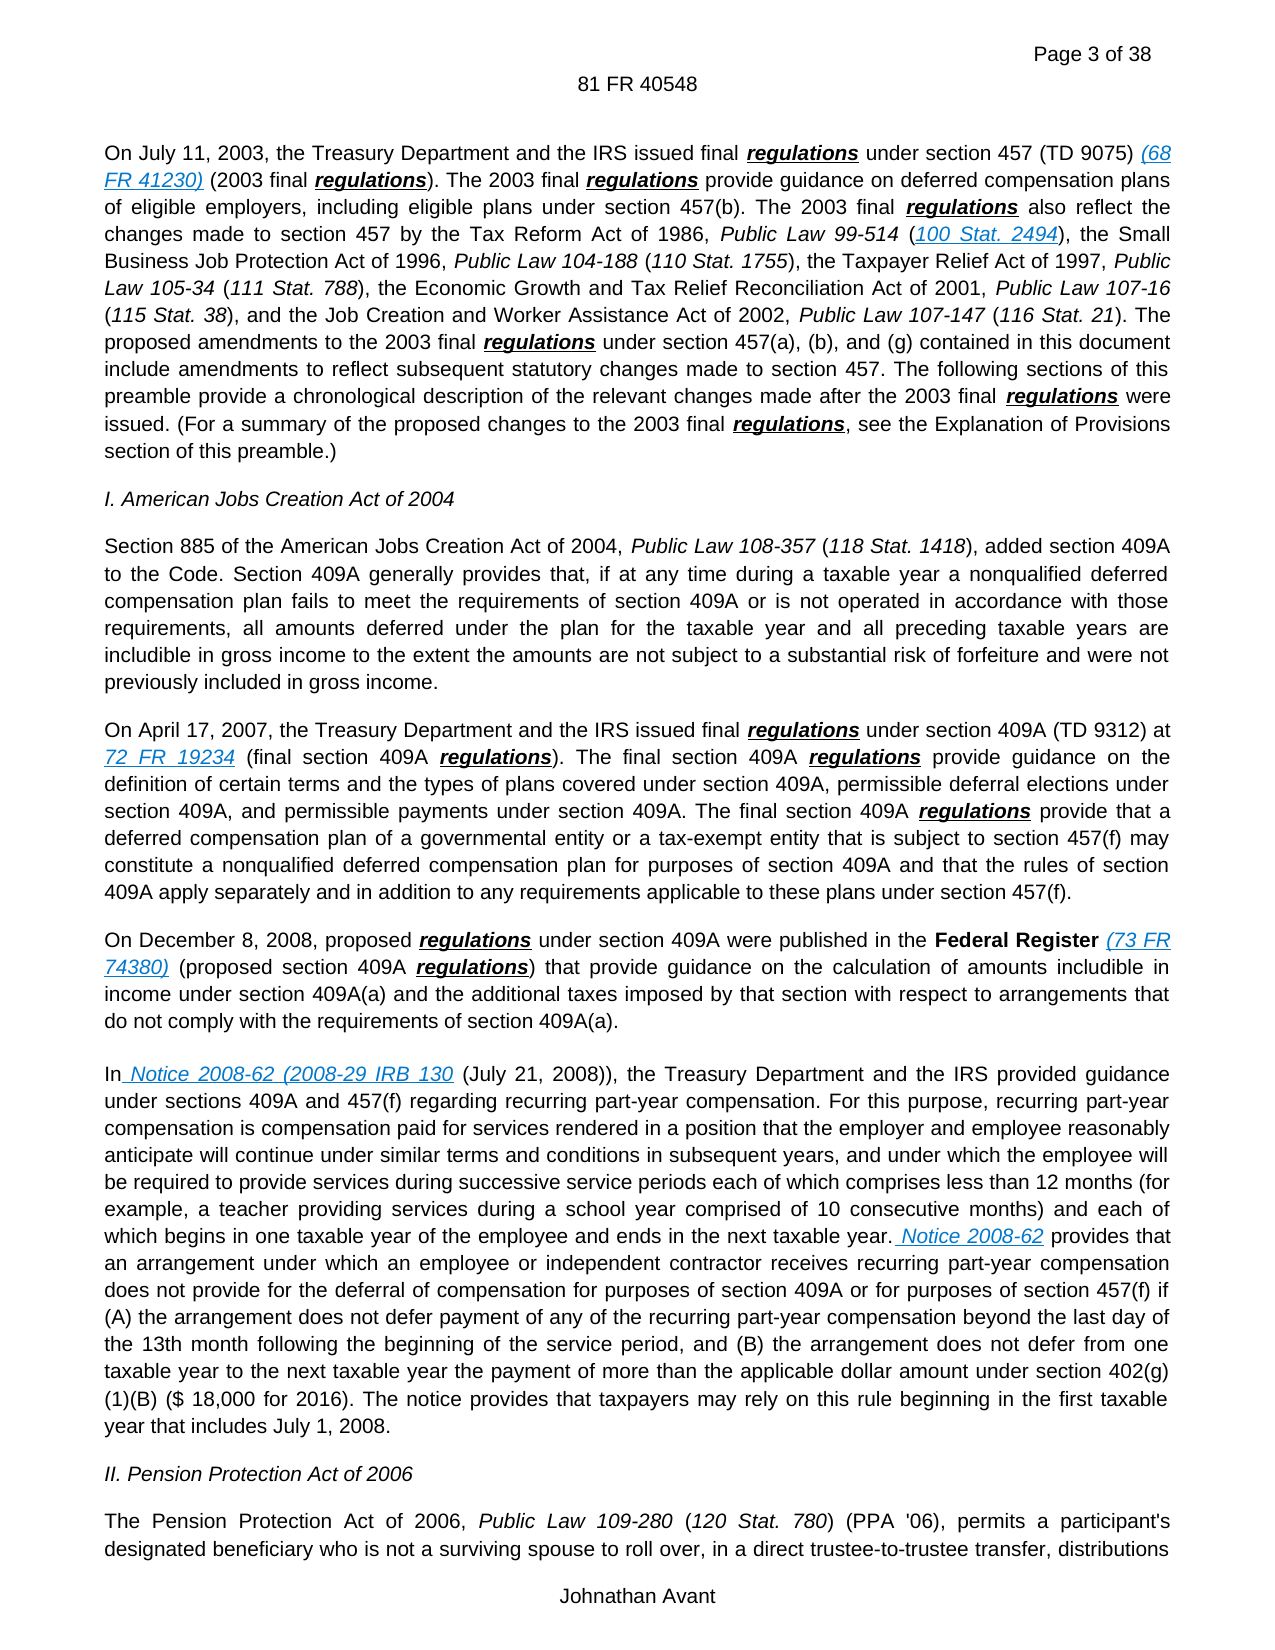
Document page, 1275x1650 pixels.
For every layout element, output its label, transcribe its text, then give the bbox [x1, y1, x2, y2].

text II. Pension Protection Act of 2006 [104, 1458, 1171, 1485]
text Section 885 of the American Jobs Creation Act of 2004, Public Law 108-357 (118 Stat. 1418), added section 409A to the Code. Section 409A generally provides that, if at any time during a taxable year a nonqualified deferred compensation plan fails to meet the requirements of section 409A or is not operated in accordance with those requirements, all amounts deferred under the plan for the taxable year and all preceding taxable years are includible in gross income to the extent the amounts are not subject to a substantial risk of forfeiture and were not previously included in gross income. [104, 531, 1171, 694]
text In Notice 2008-62 (2008-29 IRB 130 (July 21, 2008)), the Treasury Department and the IRS provided guidance under sections 409A and 457(f) regarding recurring part-year compensation. For this purpose, recurring part-year compensation is compensation paid for services rendered in a position that the employer and employee reasonably anticipate will continue under similar terms and conditions in subsequent years, and under which the employee will be required to provide services during successive service periods each of which comprises less than 12 months (for example, a teacher providing services during a school year comprised of 10 consecutive months) and each of which begins in one taxable year of the employee and ends in the next taxable year. Notice 2008-62 provides that an arrangement under which an employee or independent contractor receives recurring part-year compensation does not provide for the deferral of compensation for purposes of section 409A or for purposes of section 457(f) if (A) the arrangement does not defer payment of any of the recurring part-year compensation beyond the last day of the 13th month following the beginning of the service period, and (B) the arrangement does not defer from one taxable year to the next taxable year the payment of more than the applicable dollar amount under section 402(g)(1)(B) ($ 18,000 for 2016). The notice provides that taxpayers may rely on this rule beginning in the first taxable year that includes July 1, 2008. [104, 1058, 1171, 1437]
text On April 17, 2007, the Treasury Department and the IRS issued final regulations under section 409A (TD 9312) at 72 FR 19234 (final section 409A regulations). The final section 409A regulations provide guidance on the definition of certain terms and the types of plans covered under section 409A, permissible deferral elections under section 409A, and permissible payments under section 409A. The final section 409A regulations provide that a deferred compensation plan of a governmental entity or a tax-exempt entity that is subject to section 457(f) may constitute a nonqualified deferred compensation plan for purposes of section 409A and that the rules of section 409A apply separately and in addition to any requirements applicable to these plans under section 457(f). [104, 714, 1171, 904]
text I. American Jobs Creation Act of 2004 [104, 483, 1171, 510]
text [104, 1506, 1171, 1560]
text On July 11, 2003, the Treasury Department and the IRS issued final regulations under section 457 (TD 9075) (68 FR 41230) (2003 final regulations). The 2003 final regulations provide guidance on deferred compensation plans of eligible employers, including eligible plans under section 457(b). The 2003 final regulations also reflect the changes made to section 457 by the Tax Reform Act of 1986, Public Law 99-514 (100 Stat. 2494), the Small Business Job Protection Act of 1996, Public Law 104-188 (110 Stat. 1755), the Taxpayer Relief Act of 1997, Public Law 105-34 (111 Stat. 788), the Economic Growth and Tax Relief Reconciliation Act of 2001, Public Law 107-16 (115 Stat. 38), and the Job Creation and Worker Assistance Act of 2002, Public Law 107-147 (116 Stat. 21). The proposed amendments to the 2003 final regulations under section 457(a), (b), and (g) contained in this document include amendments to reflect subsequent statutory changes made to section 457. The following sections of this preamble provide a chronological description of the relevant changes made after the 2003 final regulations were issued. (For a summary of the proposed changes to the 2003 final regulations, see the Explanation of Provisions section of this preamble.) [104, 137, 1171, 462]
text On December 8, 2008, proposed regulations under section 409A were published in the Federal Register (73 FR 74380) (proposed section 409A regulations) that provide guidance on the calculation of amounts includible in income under section 409A(a) and the additional taxes imposed by that section with respect to arrangements that do not comply with the requirements of section 409A(a). [104, 925, 1171, 1033]
